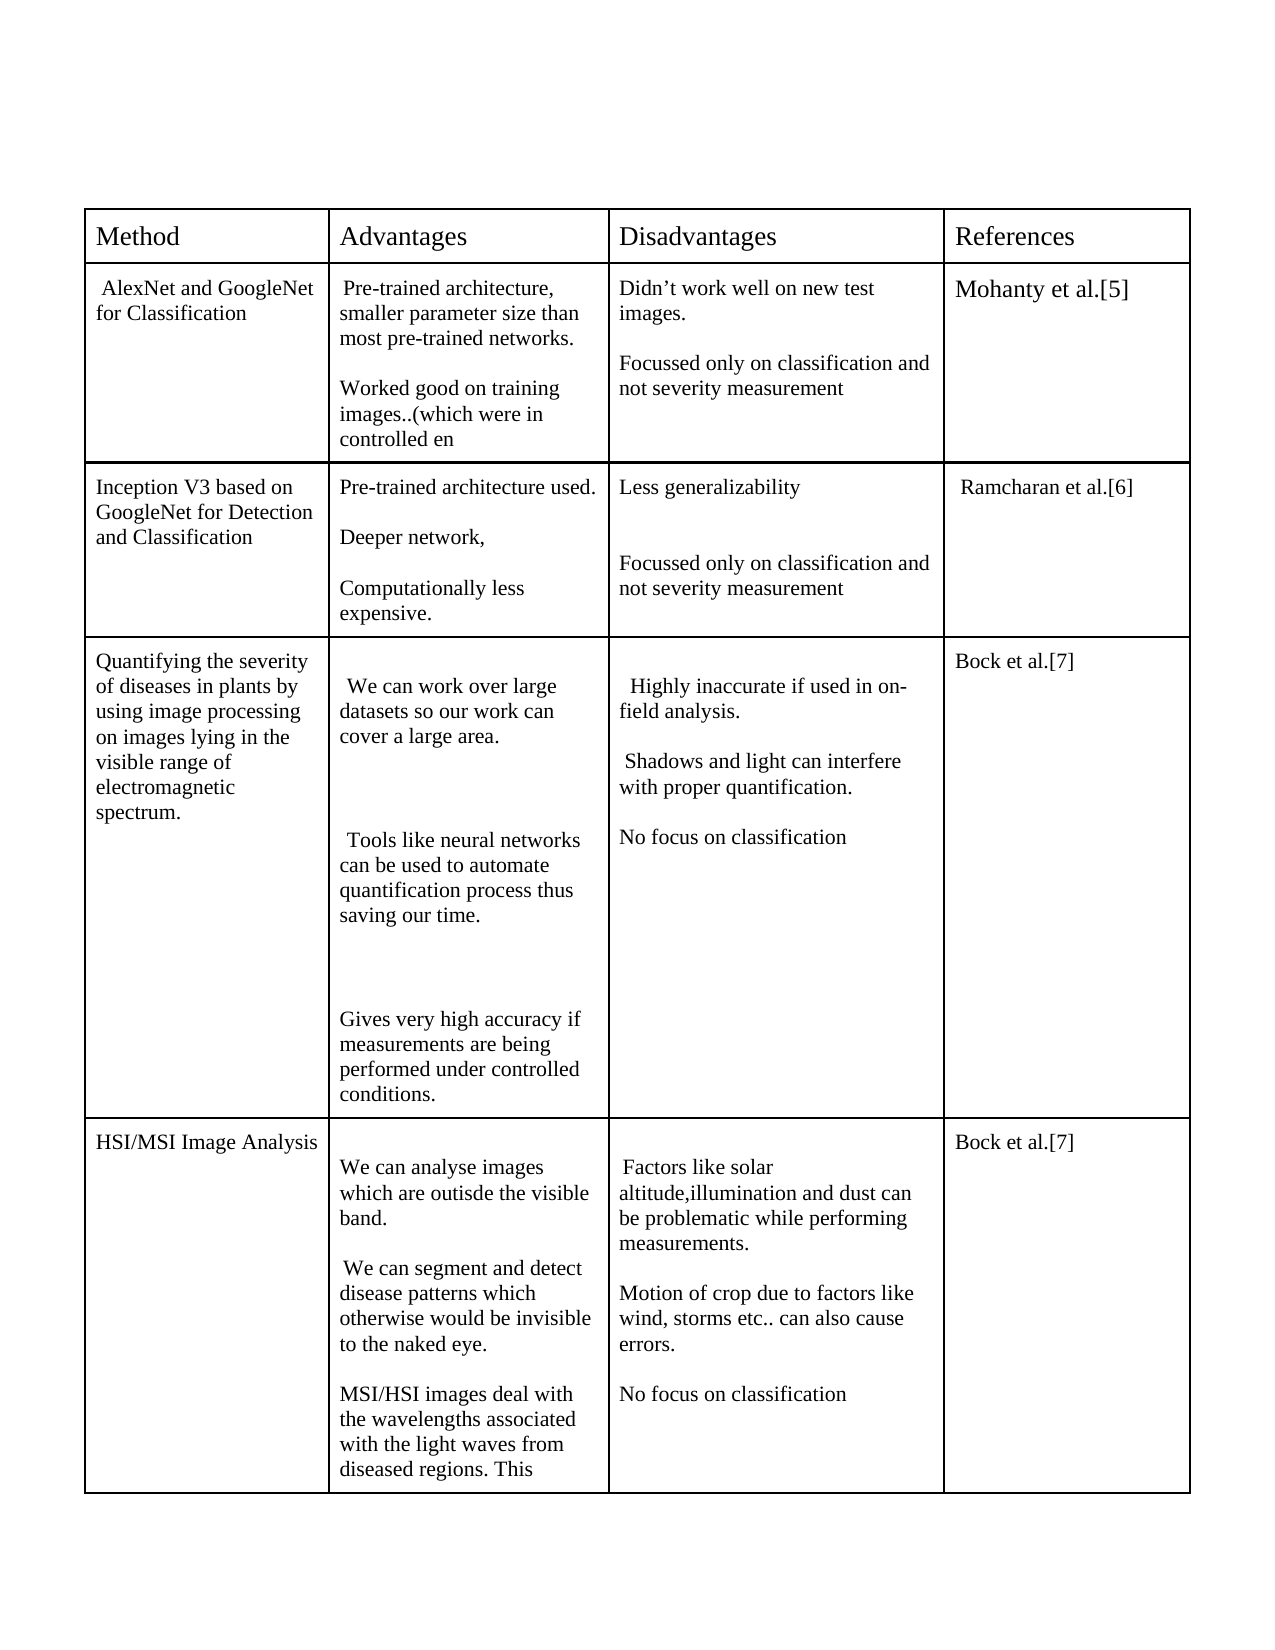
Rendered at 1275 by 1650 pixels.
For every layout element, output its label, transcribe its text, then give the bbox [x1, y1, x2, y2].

table_cell Inception V3 based on GoogleNet for Detection and Classification [86, 464, 328, 636]
table_cell Mohanty et al.[5] [945, 264, 1189, 461]
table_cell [330, 1119, 608, 1492]
table_cell AlexNet and GoogleNet for Classification [86, 264, 328, 461]
table_header Disadvantages [610, 210, 943, 262]
table_cell Quantifying the severity of diseases in plants by using image processing on images lying in the visible range of electromagnetic spectrum. [86, 638, 328, 1117]
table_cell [86, 1119, 328, 1492]
table_header Method [86, 210, 328, 262]
table_header Advantages [330, 210, 608, 262]
table_cell We can work over large datasets so our work can cover a large area. Tools like neural networks can be used to automate quantification process thus saving our time. Gives very high accuracy if measurements are being performed under controlled conditions. [330, 638, 608, 1117]
table_cell Highly inaccurate if used in on-field analysis. Shadows and light can interfere with proper quantification. No focus on classification [610, 638, 943, 1117]
table_cell Less generalizability Focussed only on classification and not severity measurement [610, 464, 943, 636]
table_cell Ramcharan et al.[6] [945, 464, 1189, 636]
table_cell Pre-trained architecture used. Deeper network, Computationally less expensive. [330, 464, 608, 636]
table_cell Bock et al.[7] [945, 638, 1189, 1117]
table_cell Pre-trained architecture, smaller parameter size than most pre-trained networks. Worked good on training images..(which were in controlled en [330, 264, 608, 461]
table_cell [610, 1119, 943, 1492]
table_cell Bock et al.[7] [945, 1119, 1189, 1492]
table_header References [945, 210, 1189, 262]
table_cell Didn’t work well on new test images. Focussed only on classification and not severity measurement [610, 264, 943, 461]
